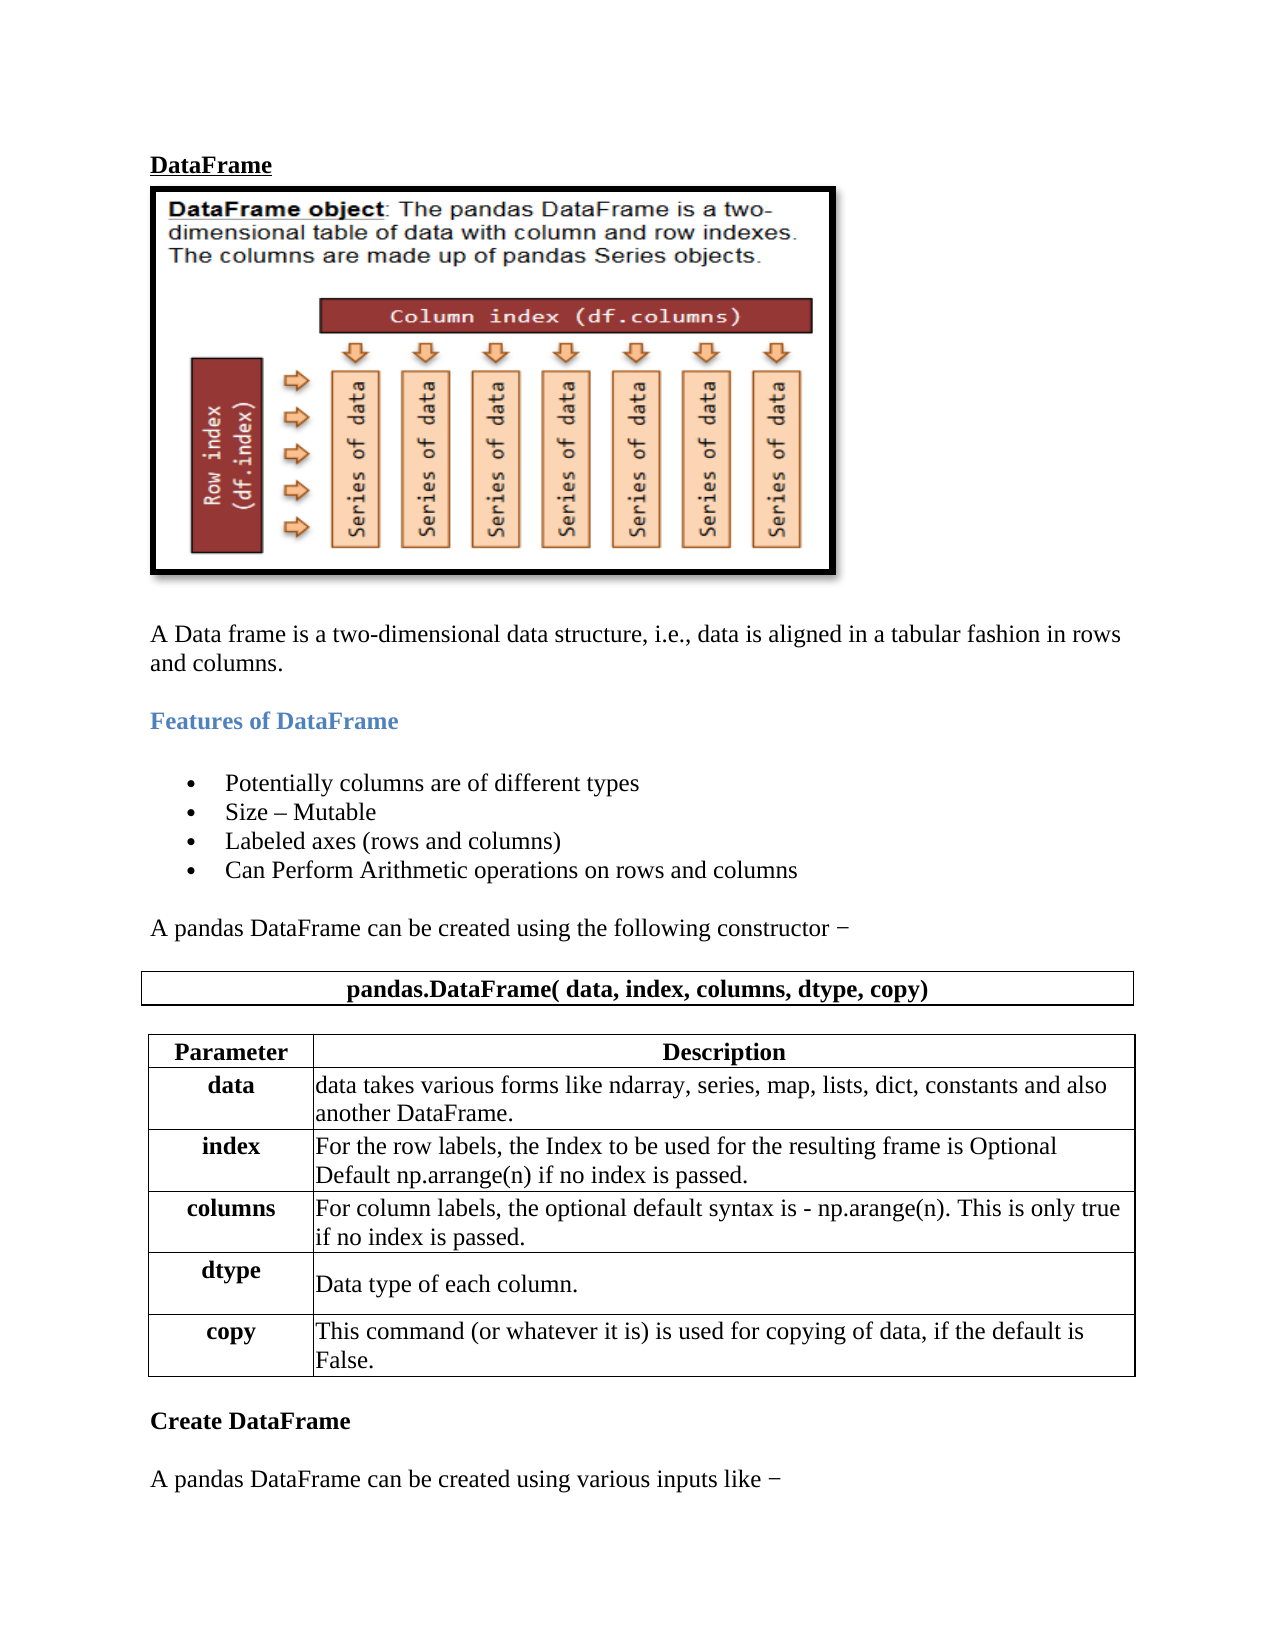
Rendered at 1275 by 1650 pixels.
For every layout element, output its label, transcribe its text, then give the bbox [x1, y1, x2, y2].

list Can Perform Arithmetic operations on rows and columns [187, 855, 1125, 883]
text A Data frame is a two-dimensional data structure, i.e., data is aligned in a tabular fashion in rows and columns. [150, 619, 1125, 677]
list Labeled axes (rows and columns) [187, 826, 1125, 855]
table_cell For the row labels, the Index to be used for the resulting frame is Optional Default np.arrange(n) if no index is passed. [314, 1130, 1134, 1191]
text Create DataFrame [150, 1406, 1125, 1434]
table_cell For column labels, the optional default syntax is - np.arange(n). This is only true if no index is passed. [314, 1192, 1134, 1252]
table_cell columns [149, 1192, 313, 1252]
subtitle DataFrame [150, 150, 1125, 179]
table_cell data [149, 1068, 313, 1129]
subtitle Features of DataFrame [150, 706, 1125, 735]
list Potentially columns are of different types [187, 768, 1125, 797]
table_header Description [314, 1035, 1134, 1067]
table_header Parameter [149, 1035, 313, 1067]
table_cell index [149, 1130, 313, 1191]
table_cell copy [149, 1315, 313, 1376]
picture [156, 192, 829, 569]
list Size – Mutable [187, 797, 1125, 826]
text pandas.DataFrame( data, index, columns, dtype, copy) [142, 972, 1133, 1004]
table_cell This command (or whatever it is) is used for copying of data, if the default is False. [314, 1315, 1134, 1376]
table_cell data takes various forms like ndarray, series, map, lists, dict, constants and also another DataFrame. [314, 1068, 1134, 1129]
table_cell dtype [149, 1253, 313, 1314]
text A pandas DataFrame can be created using various inputs like − [150, 1464, 1125, 1492]
text A pandas DataFrame can be created using the following constructor − [150, 913, 1125, 941]
table_cell Data type of each column. [314, 1253, 1134, 1314]
